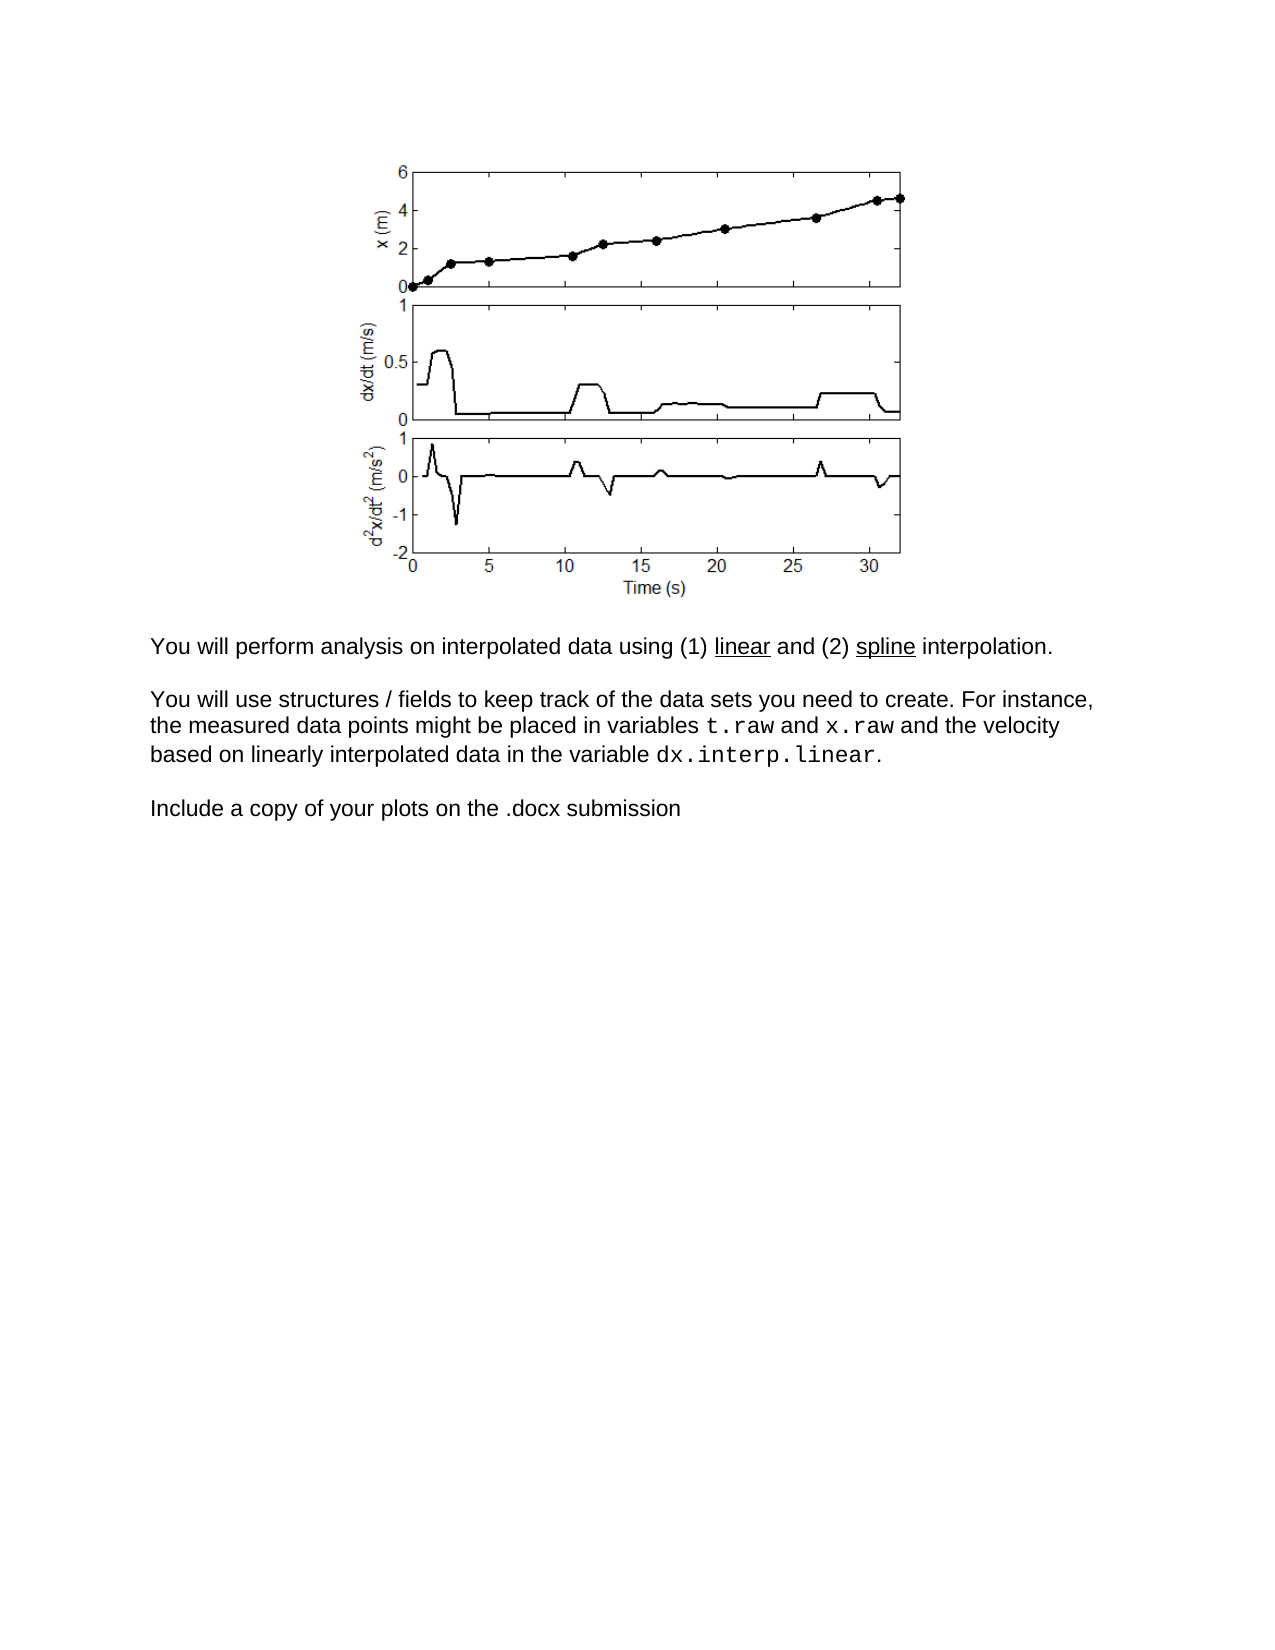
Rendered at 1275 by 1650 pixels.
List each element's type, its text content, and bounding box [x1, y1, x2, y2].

text Include a copy of your plots on the .docx submission [150, 795, 1125, 822]
picture [333, 150, 942, 607]
text You will use structures / fields to keep track of the data sets you need to create. For instance, the measured data points might be placed in variables t.raw and x.raw and the velocity based on linearly interpolated data in the variable dx.interp.linear. [150, 686, 1125, 769]
text You will perform analysis on interpolated data using (1) linear and (2) spline interpolation. [150, 633, 1125, 659]
